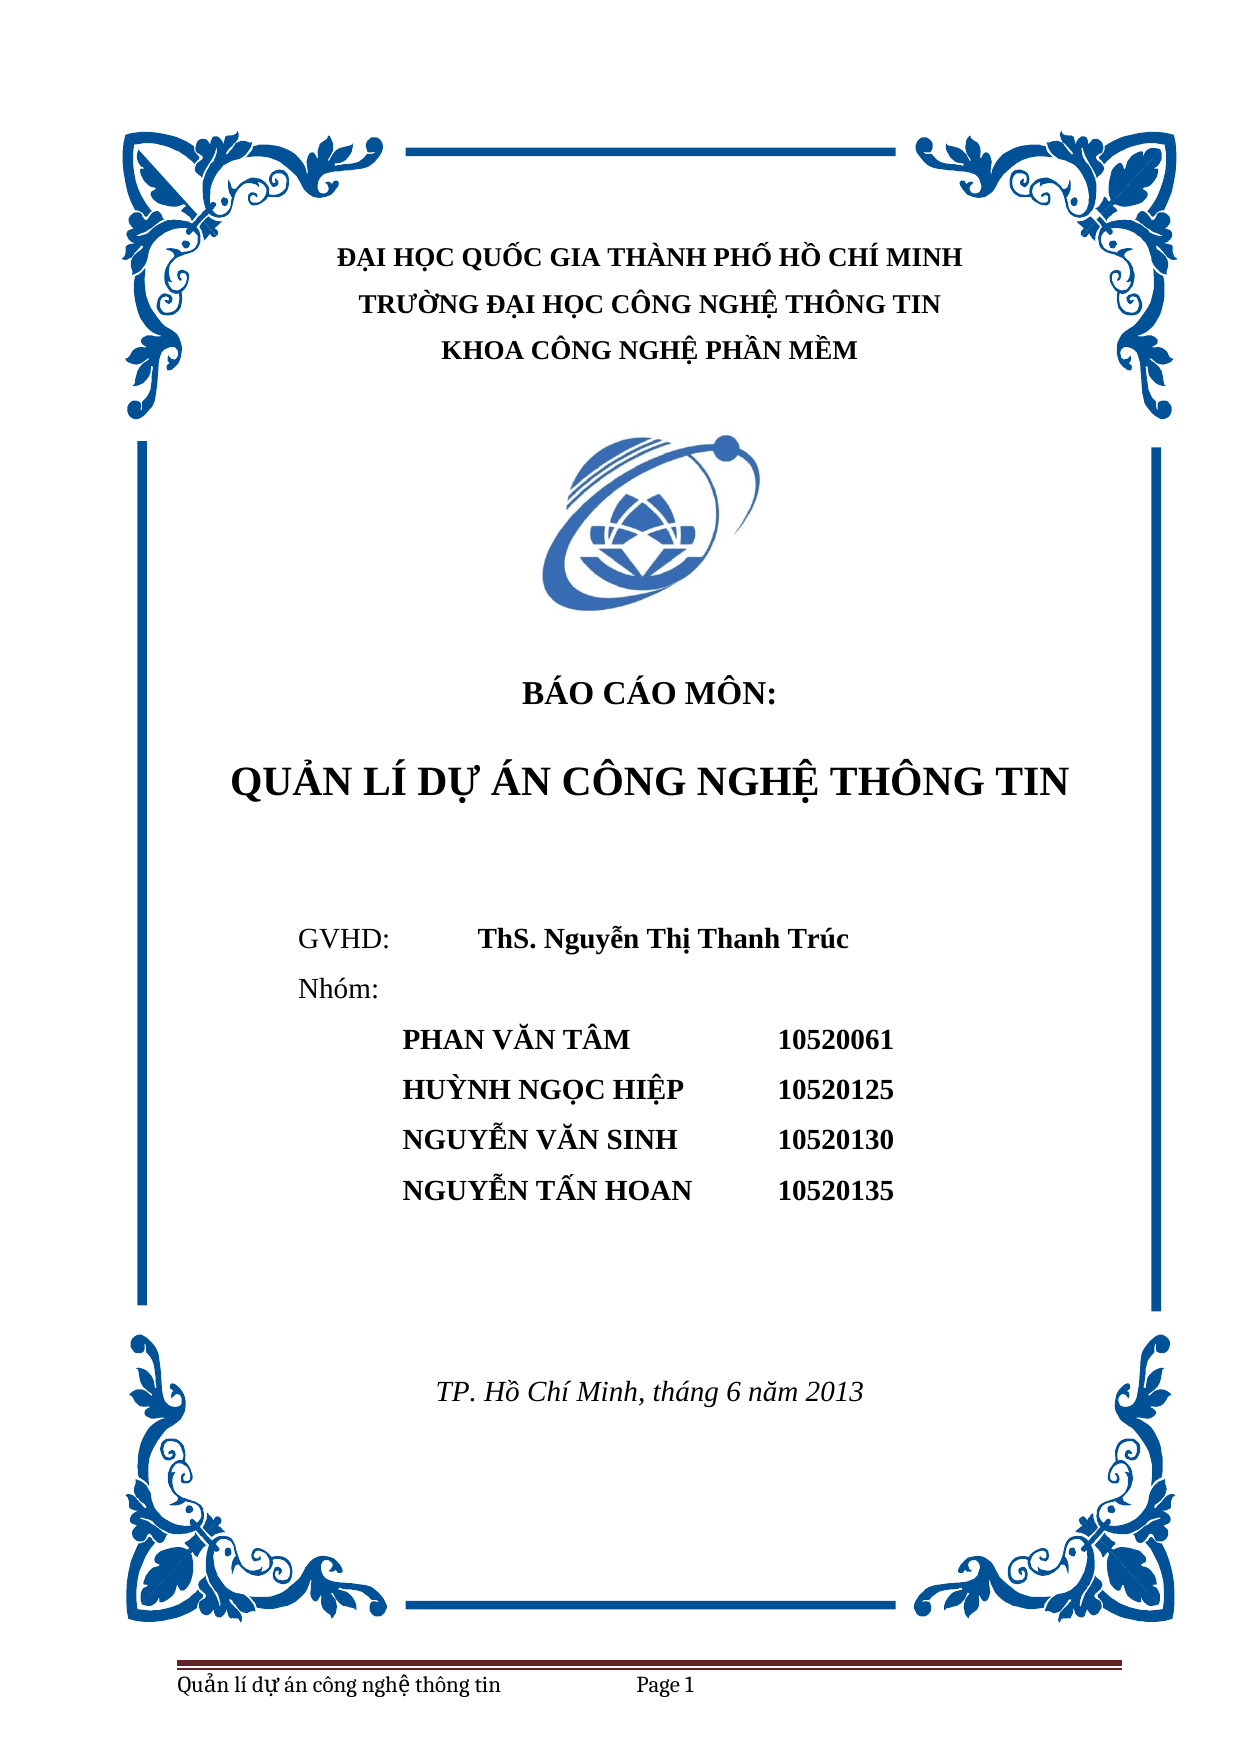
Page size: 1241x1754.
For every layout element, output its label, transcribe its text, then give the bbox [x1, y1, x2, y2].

picture [538, 427, 761, 613]
text Nhóm: [177, 971, 1122, 1005]
text KHOA CÔNG NGHỆ PHẦN MỀM [177, 334, 1121, 366]
text NGUYỄN VĂN SINH 10520130 [402, 1122, 1122, 1156]
text ĐẠI HỌC QUỐC GIA THÀNH PHỐ HỒ CHÍ MINH [177, 241, 1122, 272]
text BÁO CÁO MÔN: [177, 673, 1122, 712]
text QUẢN LÍ DỰ ÁN CÔNG NGHỆ THÔNG TIN [177, 756, 1122, 804]
text NGUYỄN TẤN HOAN 10520135 [402, 1173, 1122, 1206]
text TP. Hồ Chí Minh, tháng 6 năm 2013 [177, 1374, 1122, 1407]
text GVHD: ThS. Nguyễn Thị Thanh Trúc [177, 921, 1122, 955]
text TRƯỜNG ĐẠI HỌC CÔNG NGHỆ THÔNG TIN [177, 288, 1122, 319]
text HUỲNH NGỌC HIỆP 10520125 [402, 1072, 1122, 1106]
text PHAN VĂN TÂM 10520061 [402, 1022, 1122, 1055]
